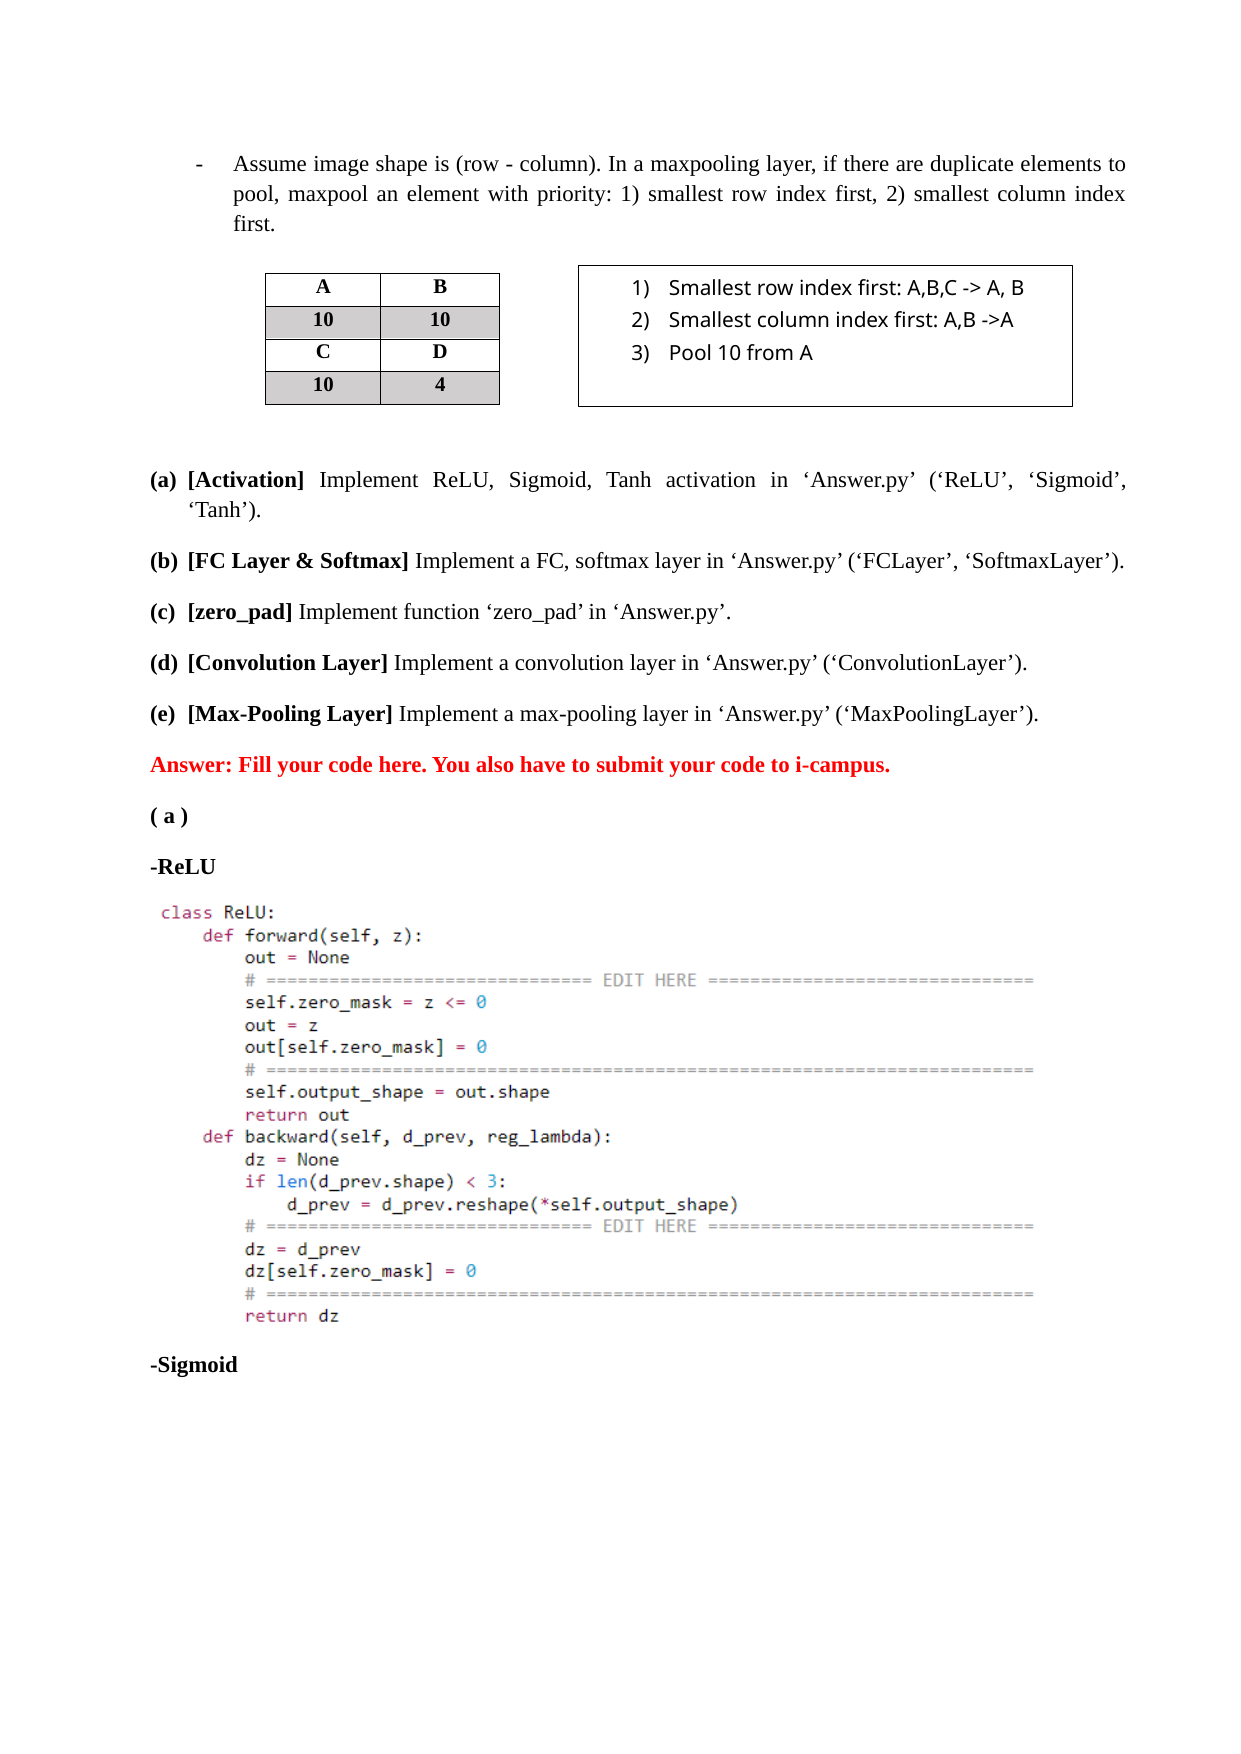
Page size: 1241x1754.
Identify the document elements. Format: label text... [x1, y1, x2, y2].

list [Convolution Layer] Implement a convolution layer in ‘Answer.py’ (‘ConvolutionLayer’). [150, 649, 1128, 675]
table_cell 4 [381, 372, 499, 404]
list [zero_pad] Implement function ‘zero_pad’ in ‘Answer.py’. [150, 598, 1128, 624]
table_cell 10 [266, 372, 380, 404]
table_cell 10 [381, 307, 499, 338]
picture [150, 904, 1166, 1327]
table_cell 10 [266, 307, 380, 338]
list -ReLU [150, 853, 1128, 879]
list [Max-Pooling Layer] Implement a max-pooling layer in ‘Answer.py’ (‘MaxPoolingLayer’). [150, 700, 1128, 726]
list -Sigmoid [150, 1351, 1128, 1377]
table_cell C [266, 340, 380, 371]
list [Activation] Implement ReLU, Sigmoid, Tanh activation in ‘Answer.py’ (‘ReLU’, ‘Sigmoid’, ‘Tanh’). [150, 466, 1128, 522]
table_header A [266, 274, 380, 306]
list ( a ) [150, 802, 1128, 828]
list [FC Layer & Softmax] Implement a FC, softmax layer in ‘Answer.py’ (‘FCLayer’, ‘SoftmaxLayer’). [150, 547, 1128, 573]
list Answer: Fill your code here. You also have to submit your code to i-campus. [150, 751, 1128, 777]
list Assume image shape is (row - column). In a maxpooling layer, if there are duplicate elements to pool, maxpool an element with priority: 1) smallest row index first, 2) smallest column index first. [195, 150, 1128, 237]
table_cell D [381, 340, 499, 371]
table_header B [381, 274, 499, 306]
